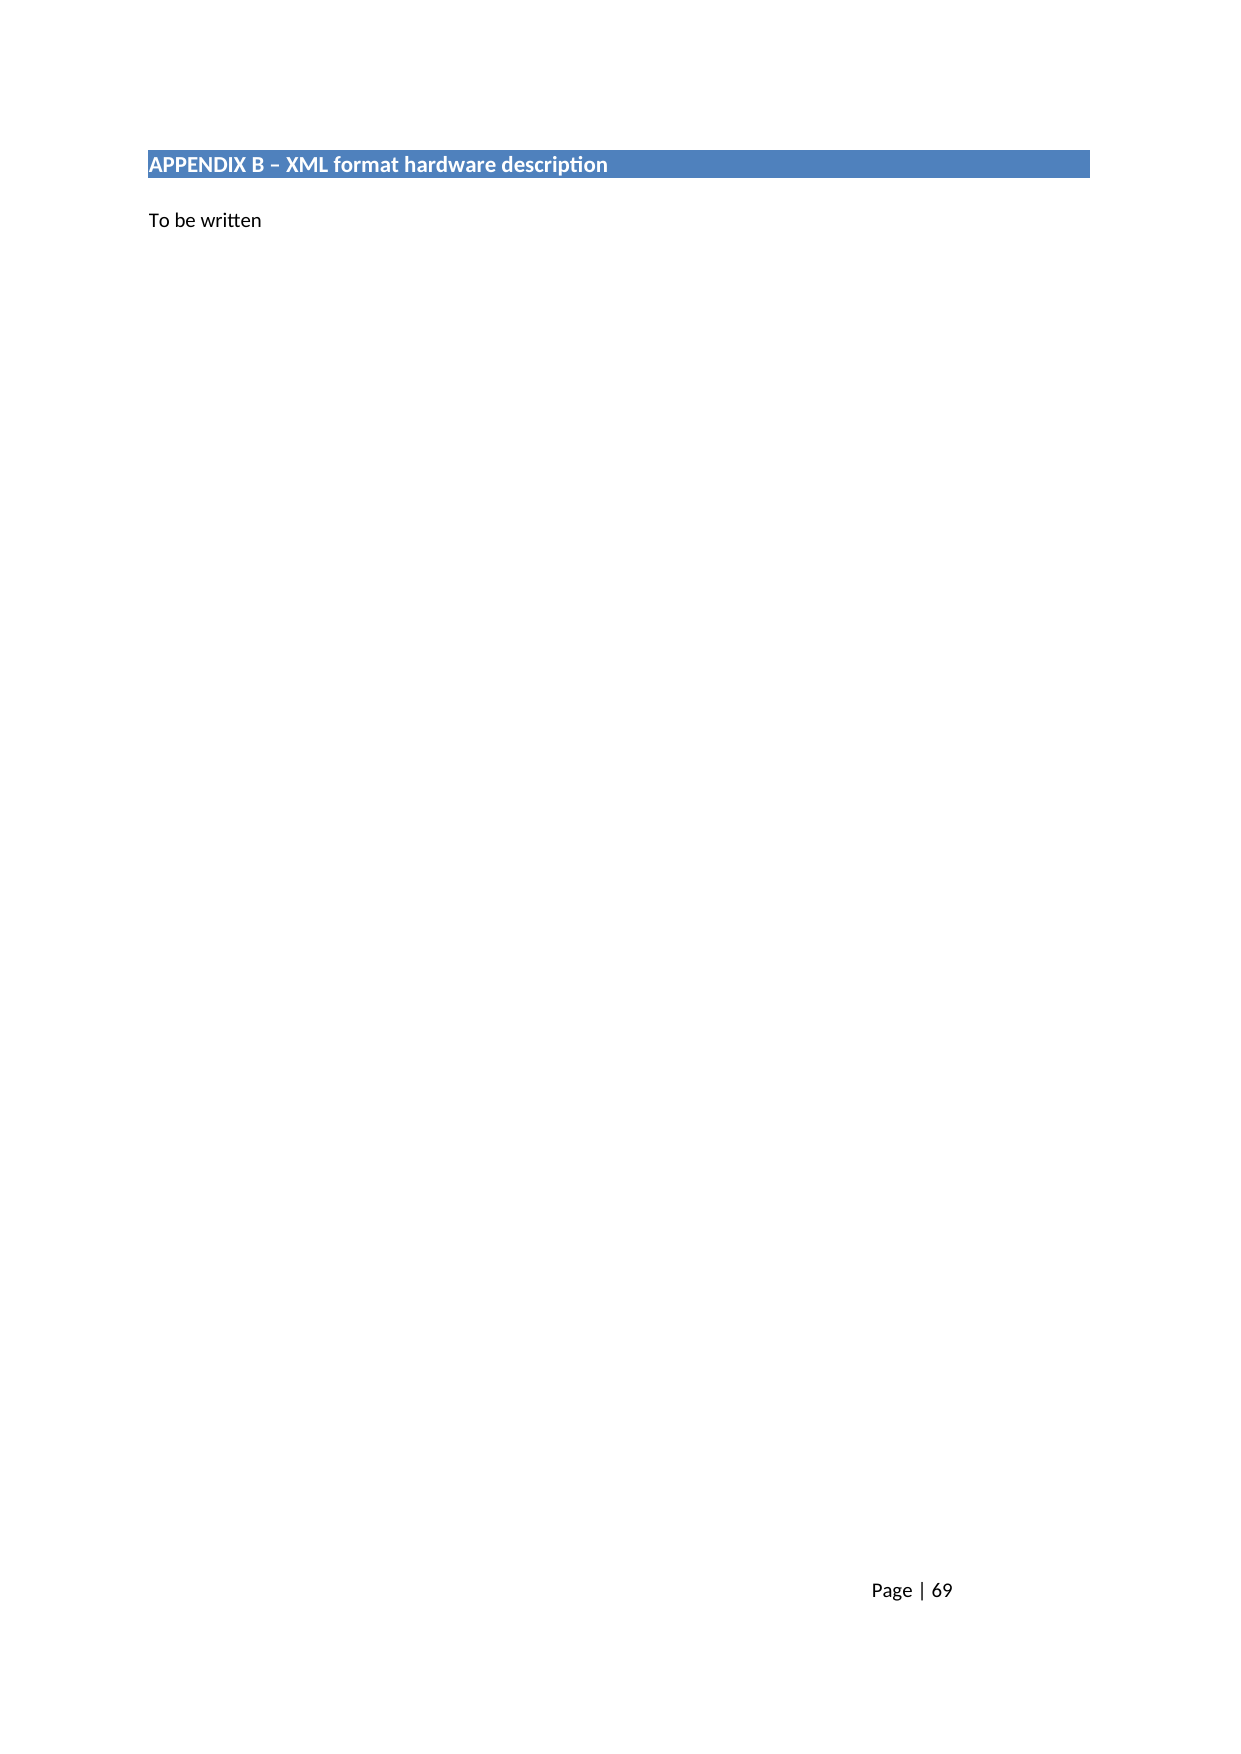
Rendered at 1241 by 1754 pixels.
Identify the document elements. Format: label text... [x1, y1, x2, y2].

subtitle APPENDIX B – XML format hardware description [148, 150, 1090, 178]
text To be written [148, 207, 1090, 232]
